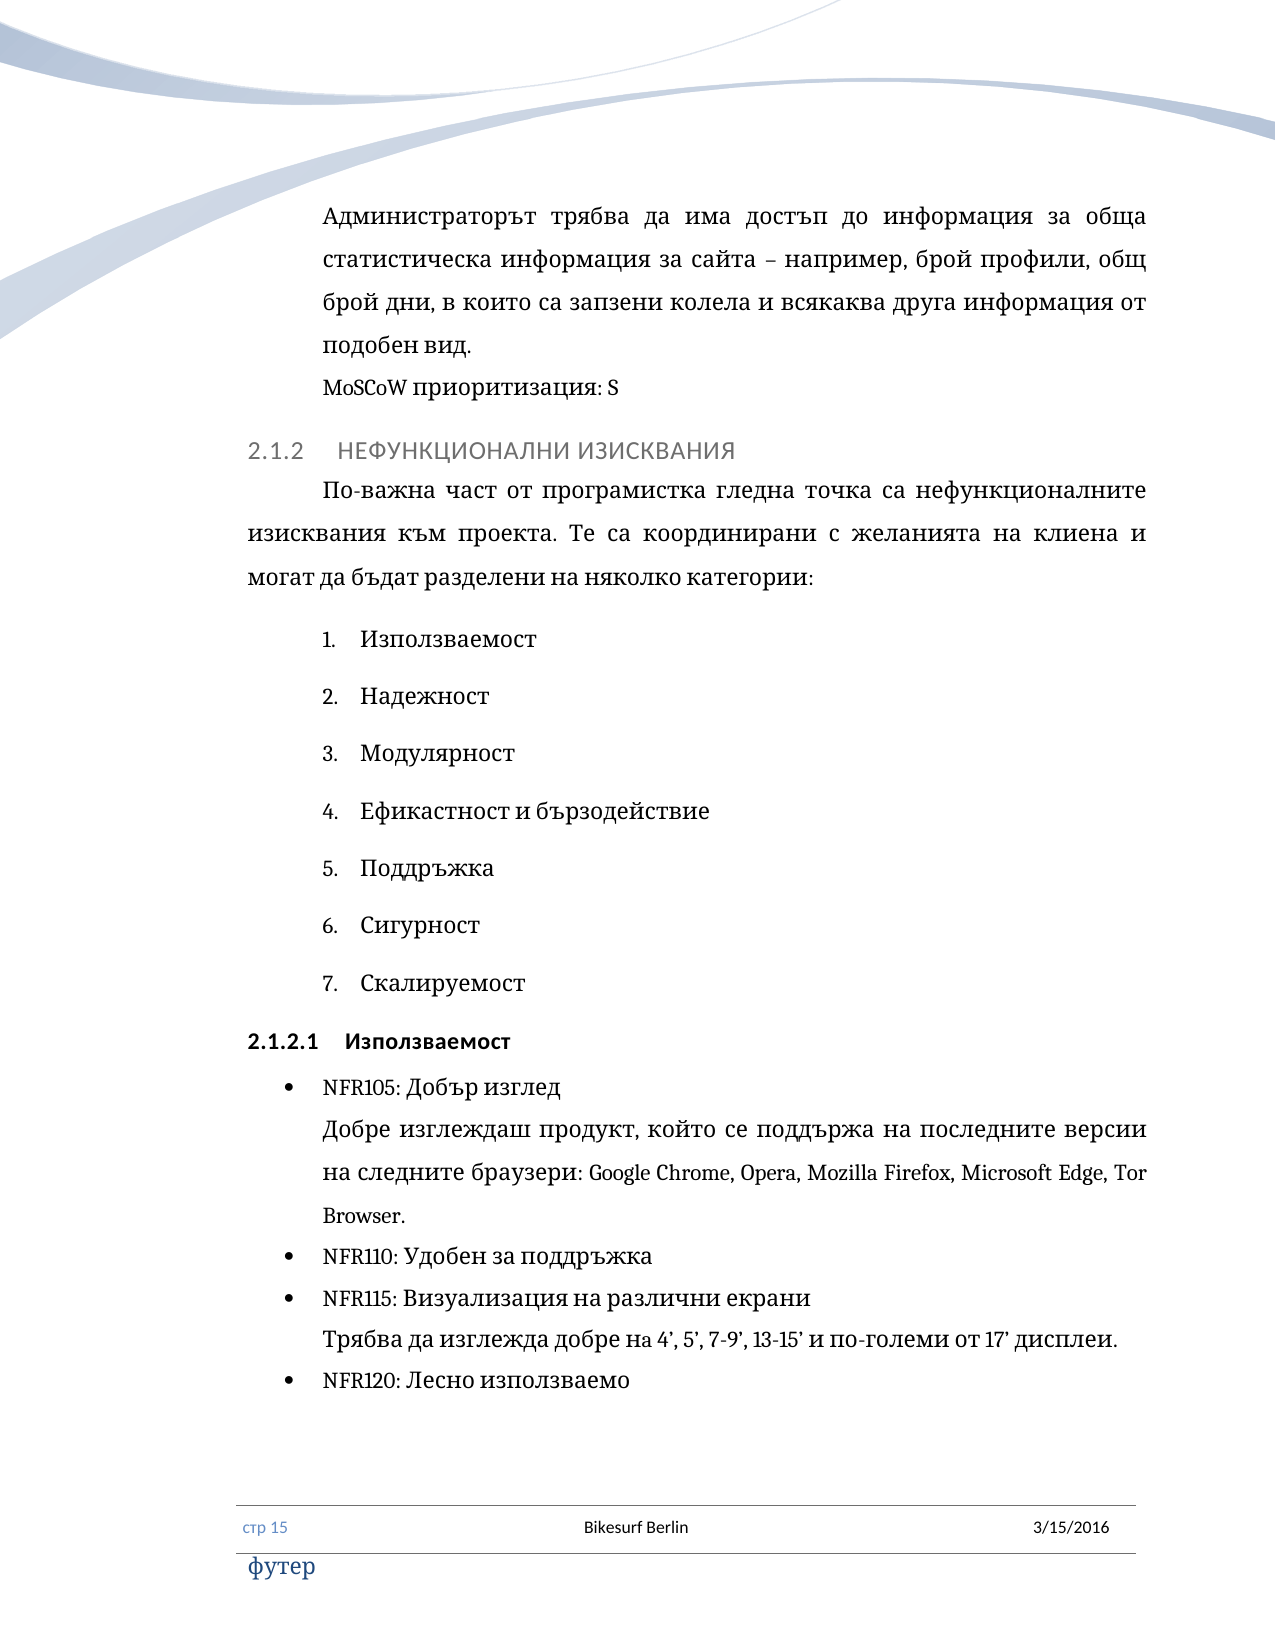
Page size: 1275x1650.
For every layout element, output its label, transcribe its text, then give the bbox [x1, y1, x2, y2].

list Скалируемост [322, 965, 1147, 1002]
list MoSCoW приоритизация: S [322, 369, 1147, 406]
subtitle Използваемост [247, 1022, 1147, 1059]
list Използваемост [322, 621, 1147, 658]
list Ефикастност и бързодействие [322, 793, 1147, 830]
list Модулярност [322, 736, 1147, 773]
list Сигурност [322, 907, 1147, 945]
list Трябва да изглежда добре нa 4’, 5’, 7-9’, 13-15’ и по-големи от 17’ дисплеи. [322, 1321, 1147, 1359]
list NFR115: Визуализация на различни екрани [285, 1280, 1147, 1317]
text По-важна част от програмистка гледна точка са нефункционалните изисквания към проекта. Те са координирани с желанията на клиена и могат да бъдат разделени на няколко категории: [247, 473, 1147, 596]
subtitle Нефункционални изисквания [247, 431, 1147, 468]
list Администраторът трябва да има достъп до информация за обща статистическа информация за сайта – например, брой профили, общ брой дни, в които са запзени колела и всякаква друга информация от подобен вид. [322, 198, 1147, 365]
list NFR110: Удобен за поддръжка [285, 1238, 1147, 1276]
list NFR105: Добър изглед [285, 1069, 1147, 1107]
list Надежност [322, 678, 1147, 716]
list Добре изглеждаш продукт, който се поддържа на последните версии на следните браузери: Google Chrome, Opera, Mozilla Firefox, Microsoft Edge, Tor Browser. [322, 1111, 1147, 1235]
list NFR120: Лесно използваемо [285, 1363, 1147, 1400]
list Поддръжка [322, 850, 1147, 888]
